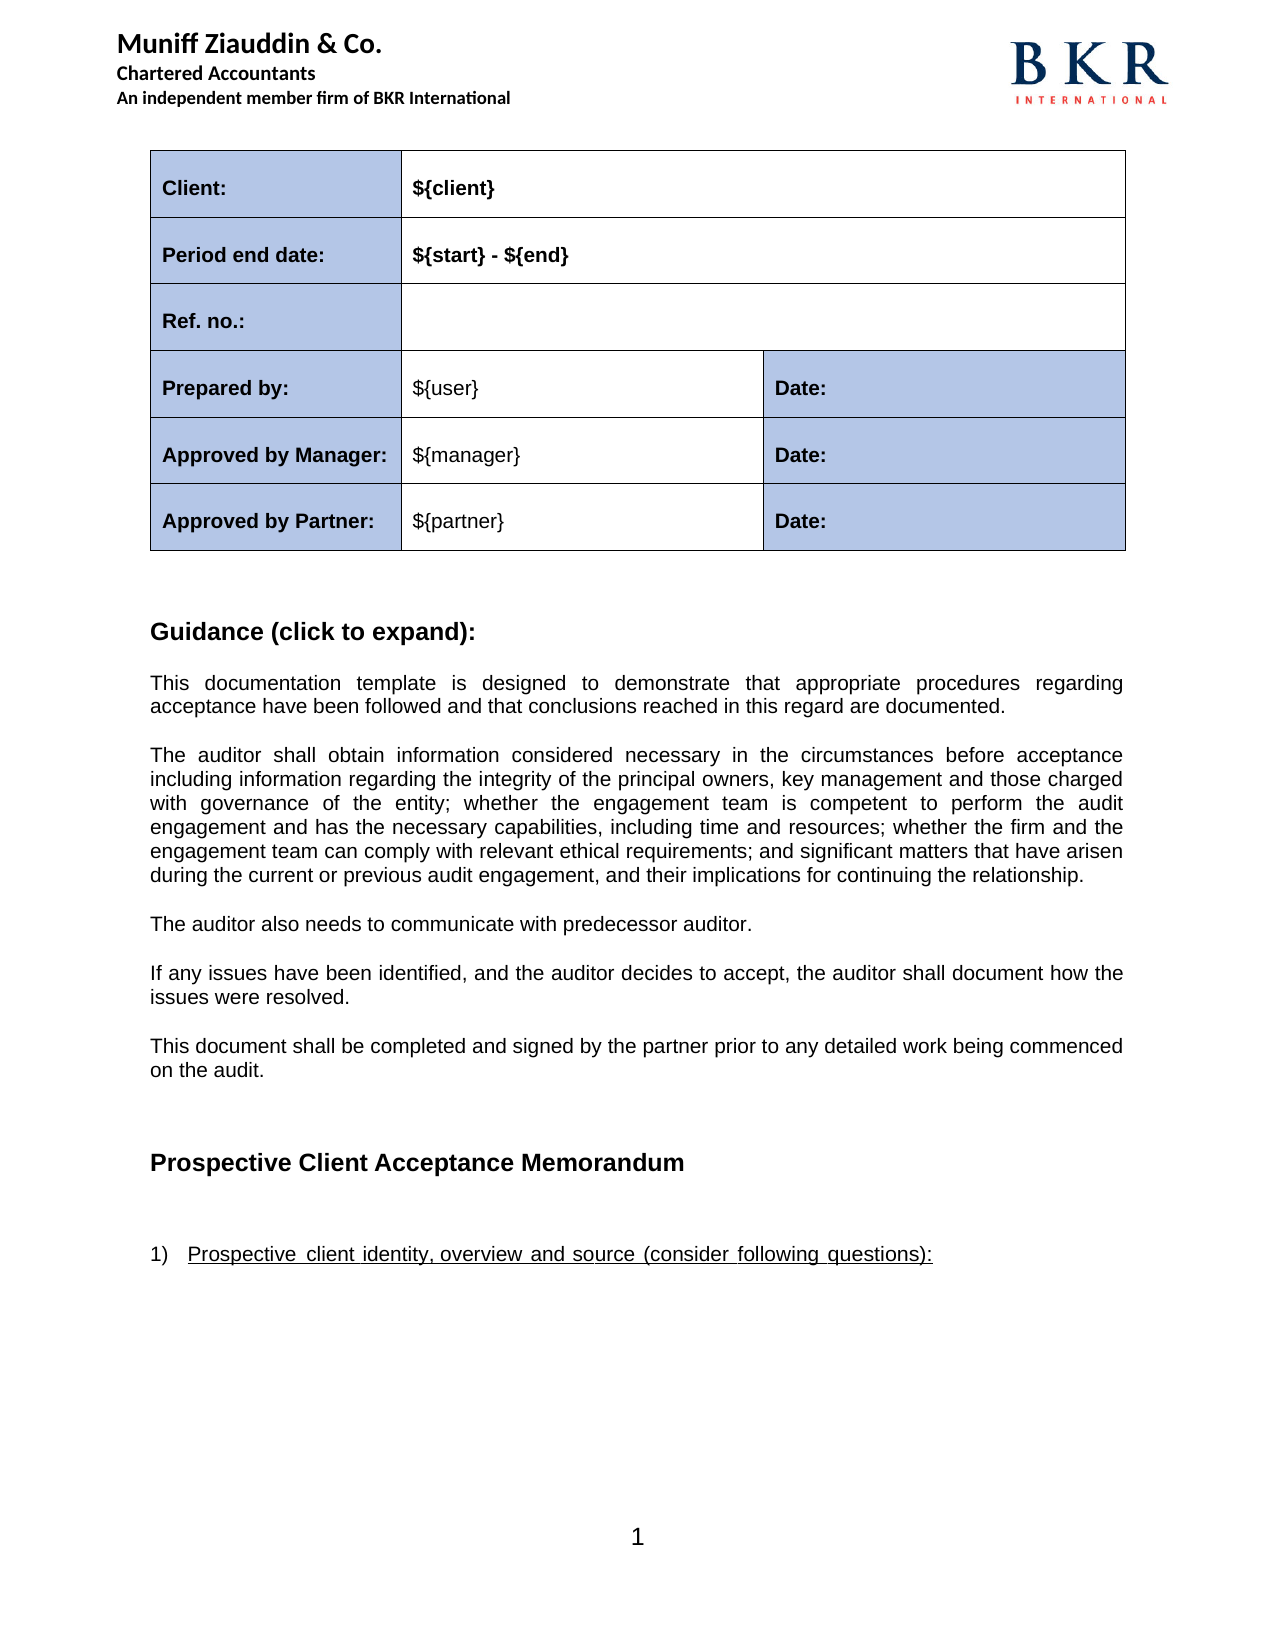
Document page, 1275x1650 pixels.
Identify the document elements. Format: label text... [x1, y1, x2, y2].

table_cell Date: [764, 484, 1125, 550]
table_cell ${start} - ${end} [402, 218, 1125, 283]
table_cell Approved by Partner: [151, 484, 401, 550]
table_cell ${partner} [402, 484, 763, 550]
text This documentation template is designed to demonstrate that appropriate procedures regarding acceptance have been followed and that conclusions reached in this regard are documented. [150, 670, 1125, 718]
table_cell Prepared by: [151, 351, 401, 417]
table_header Client: [151, 151, 401, 217]
table_cell [402, 284, 1125, 350]
table_cell ${user} [402, 351, 763, 417]
subtitle Prospective Client Acceptance Memorandum [150, 1147, 1125, 1176]
picture [1000, 29, 1174, 115]
table_cell Approved by Manager: [151, 418, 401, 483]
text This document shall be completed and signed by the partner prior to any detailed work being commenced on the audit. [150, 1034, 1125, 1082]
table_cell Date: [764, 351, 1125, 417]
table_cell Date: [764, 418, 1125, 483]
text The auditor also needs to communicate with predecessor auditor. [150, 912, 1125, 936]
table_cell Ref. no.: [151, 284, 401, 350]
subtitle Guidance (click to expand): [150, 617, 1125, 645]
list Prospective client identity, overview and source (consider following questions): [150, 1242, 1125, 1266]
table_cell Period end date: [151, 218, 401, 283]
text The auditor shall obtain information considered necessary in the circumstances before acceptance including information regarding the integrity of the principal owners, key management and those charged with governance of the entity; whether the engagement team is competent to perform the audit engagement and has the necessary capabilities, including time and resources; whether the firm and the engagement team can comply with relevant ethical requirements; and significant matters that have arisen during the current or previous audit engagement, and their implications for continuing the relationship. [150, 743, 1125, 887]
table_header ${client} [402, 151, 1125, 217]
text If any issues have been identified, and the auditor decides to accept, the auditor shall document how the issues were resolved. [150, 961, 1125, 1009]
table_cell ${manager} [402, 418, 763, 483]
